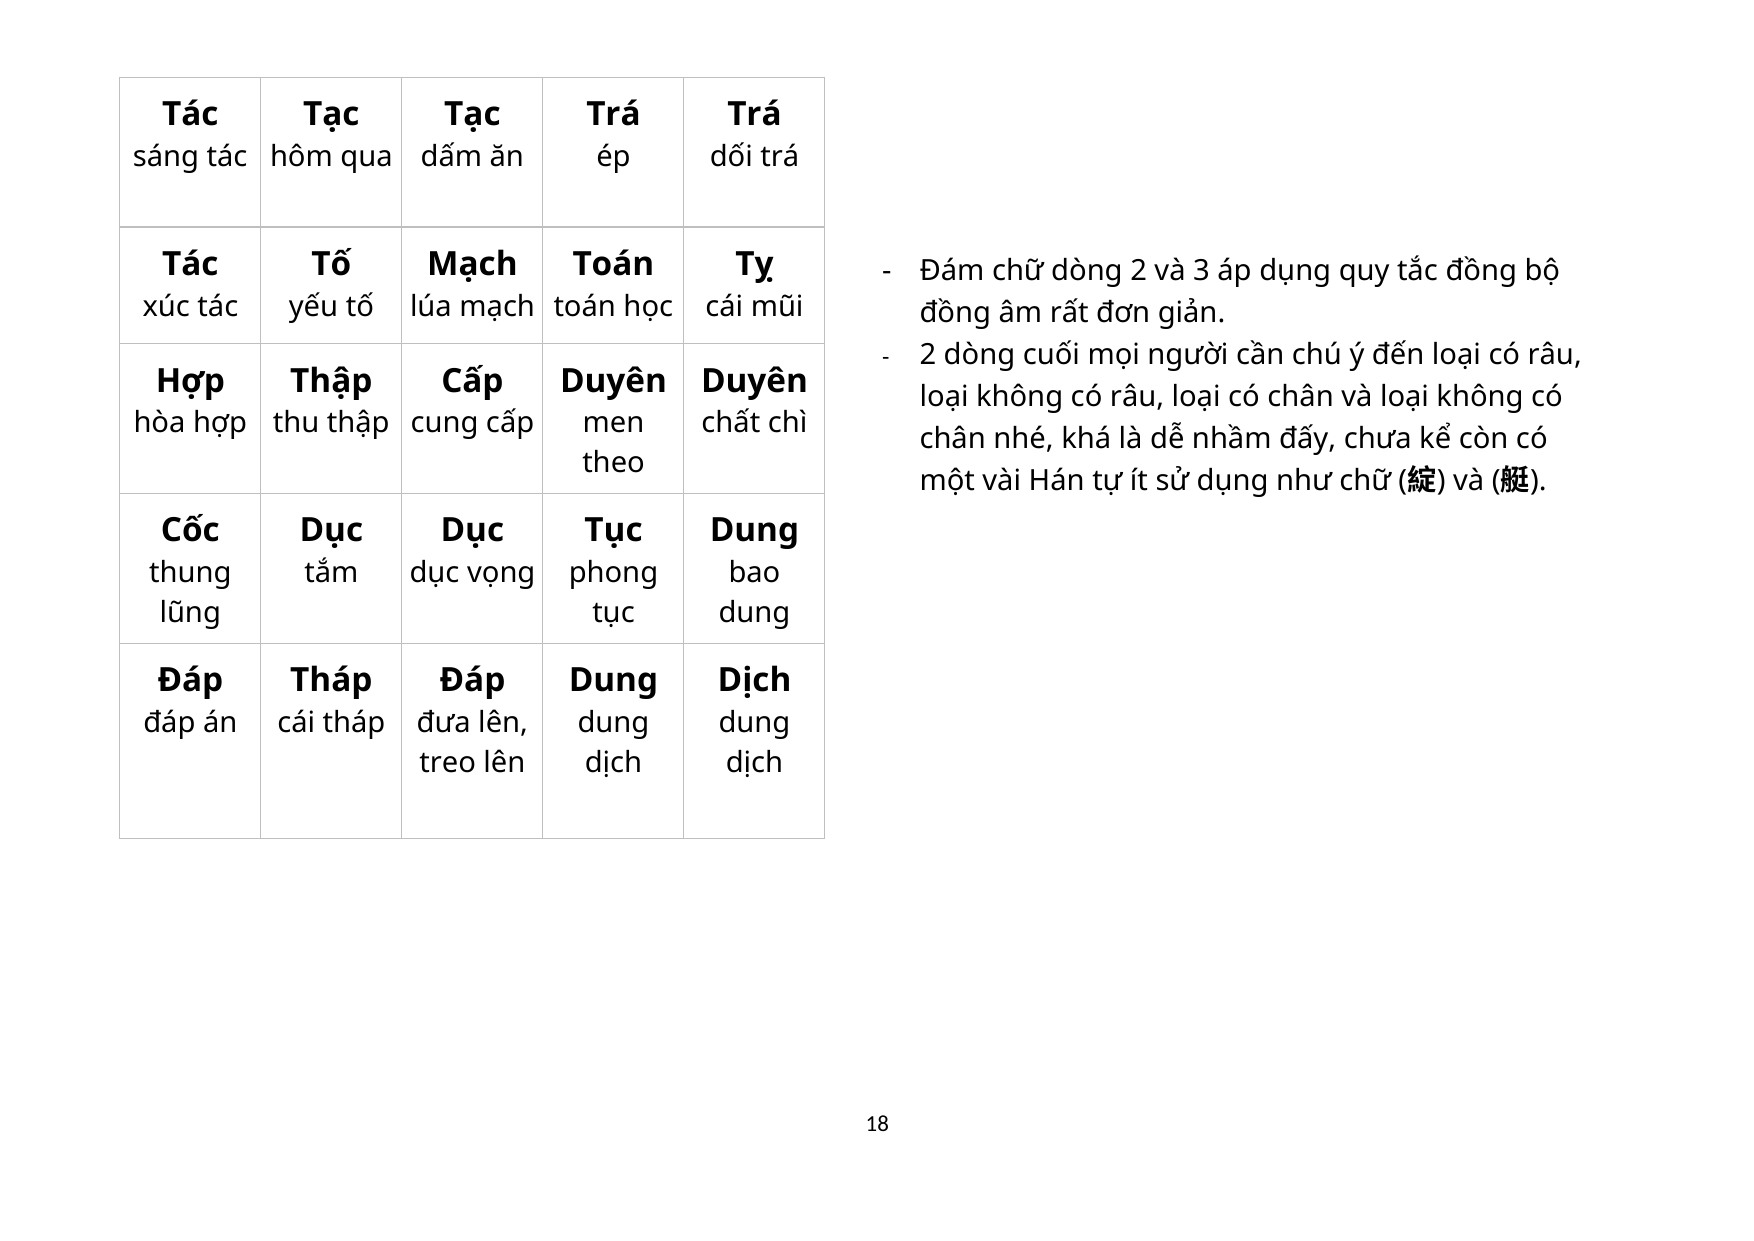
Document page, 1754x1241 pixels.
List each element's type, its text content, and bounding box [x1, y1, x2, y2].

table_header Trá dối trá [684, 78, 824, 226]
table_cell Tố yếu tố [261, 228, 401, 343]
table_cell Dung bao dung [684, 494, 824, 643]
table_cell Tục phong tục [543, 494, 683, 643]
table_cell Dục tắm [261, 494, 401, 643]
table_header Tác sáng tác [120, 78, 260, 226]
list 2 dòng cuối mọi người cần chú ý đến loại có râu, loại không có râu, loại có chân và loại không có chân nhé, khá là dễ nhầm đấy, chưa kể còn có một vài Hán tự ít sử dụng như chữ (綻) và (艇). [825, 333, 1604, 499]
table_cell Đáp đáp án [120, 644, 260, 838]
table_cell Tháp cái tháp [261, 644, 401, 838]
table_cell Dung dung dịch [543, 644, 683, 838]
table_header Tạc hôm qua [261, 78, 401, 226]
list Đám chữ dòng 2 và 3 áp dụng quy tắc đồng bộ đồng âm rất đơn giản. [825, 249, 1604, 331]
table_header Trá ép [543, 78, 683, 226]
table_cell Cấp cung cấp [402, 344, 542, 493]
table_cell Cốc thung lũng [120, 494, 260, 643]
table_cell Tác xúc tác [120, 228, 260, 343]
table_cell Mạch lúa mạch [402, 228, 542, 343]
table_cell Duyên men theo [543, 344, 683, 493]
table_header Tạc dấm ăn [402, 78, 542, 226]
table_cell Tỵ cái mũi [684, 228, 824, 343]
table_cell Đáp đưa lên, treo lên [402, 644, 542, 838]
table_cell Dục dục vọng [402, 494, 542, 643]
table_cell Hợp hòa hợp [120, 344, 260, 493]
table_cell Toán toán học [543, 228, 683, 343]
table_cell Dịch dung dịch [684, 644, 824, 838]
table_cell Duyên chất chì [684, 344, 824, 493]
table_cell Thập thu thập [261, 344, 401, 493]
